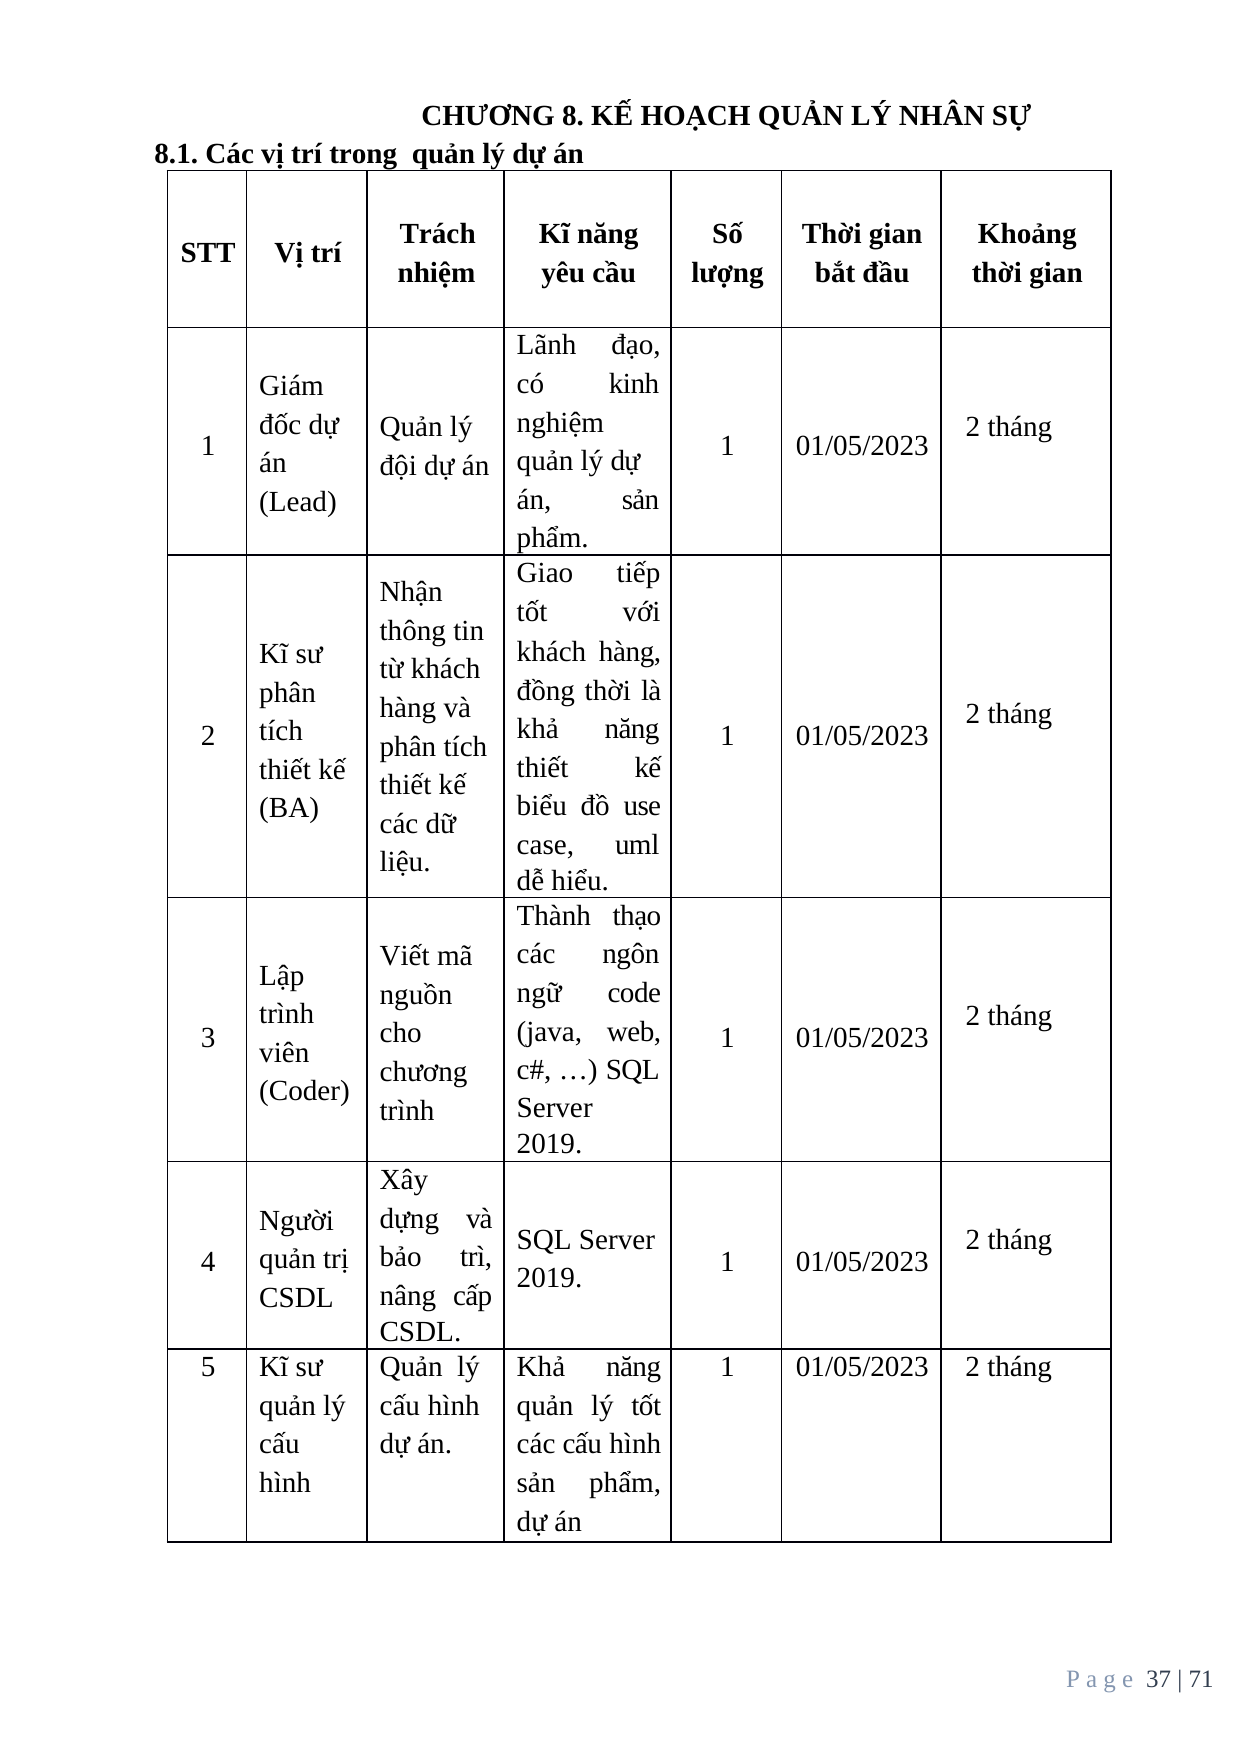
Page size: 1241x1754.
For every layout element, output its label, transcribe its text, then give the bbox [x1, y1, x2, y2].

table_cell 5 [168, 1350, 246, 1541]
table_header STT [168, 171, 246, 327]
table_cell SQL Server 2019. [505, 1162, 670, 1348]
table_cell 1 [672, 898, 781, 1161]
table_cell 2 tháng [942, 556, 1110, 897]
table_cell 01/05/2023 [782, 556, 940, 897]
subtitle CHƯƠNG 8. KẾ HOẠCH QUẢN LÝ NHÂN SỰ [212, 98, 1240, 132]
table_cell 2 tháng [942, 1162, 1110, 1348]
table_cell 2 tháng [942, 1350, 1110, 1541]
table_cell Viết mã nguồn cho chương trình [368, 898, 503, 1161]
table_header Số lượng [672, 171, 781, 327]
table_cell Lập trình viên (Coder) [247, 898, 366, 1161]
table_cell 1 [672, 1162, 781, 1348]
table_cell 2 tháng [942, 328, 1110, 554]
table_cell Thành thạo các ngôn ngữ code (java, web, c#, …) SQL Server 2019. [505, 898, 670, 1161]
table_cell Giao tiếp tốt với khách hàng, đồng thời là khả năng thiết kế biểu đồ use case, uml dễ hiểu. [505, 556, 670, 897]
table_header Thời gian bắt đầu [782, 171, 940, 327]
table_header Trách nhiệm [368, 171, 503, 327]
table_cell 1 [672, 1350, 781, 1541]
table_cell Lãnh đạo, có kinh nghiệm quản lý dự án, sản phẩm. [505, 328, 670, 554]
table_cell 1 [672, 328, 781, 554]
table_cell Người quản trị CSDL [247, 1162, 366, 1348]
table_cell Quản lý đội dự án [368, 328, 503, 554]
table_cell Quản lý cấu hình dự án. [368, 1350, 503, 1541]
table_cell Kĩ sư phân tích thiết kế (BA) [247, 556, 366, 897]
table_cell Khả năng quản lý tốt các cấu hình sản phẩm, dự án [505, 1350, 670, 1541]
table_cell 01/05/2023 [782, 328, 940, 554]
table_header Khoảng thời gian [942, 171, 1110, 327]
table_cell Xây dựng và bảo trì, nâng cấp CSDL. [368, 1162, 503, 1348]
table_cell 01/05/2023 [782, 1350, 940, 1541]
table_cell Giám đốc dự án (Lead) [247, 328, 366, 554]
table_cell 1 [168, 328, 246, 554]
table_cell Kĩ sư quản lý cấu hình [247, 1350, 366, 1541]
table_cell 2 [168, 556, 246, 897]
table_cell Nhận thông tin từ khách hàng và phân tích thiết kế các dữ liệu. [368, 556, 503, 897]
table_cell 4 [168, 1162, 246, 1348]
table_cell 2 tháng [942, 898, 1110, 1161]
table_header Kĩ năng yêu cầu [505, 171, 670, 327]
table_cell 01/05/2023 [782, 898, 940, 1161]
table_cell 1 [672, 556, 781, 897]
table_header Vị trí [247, 171, 366, 327]
table_cell 3 [168, 898, 246, 1161]
table_cell 01/05/2023 [782, 1162, 940, 1348]
subtitle 8.1. Các vị trí trong quản lý dự án [154, 136, 1240, 170]
